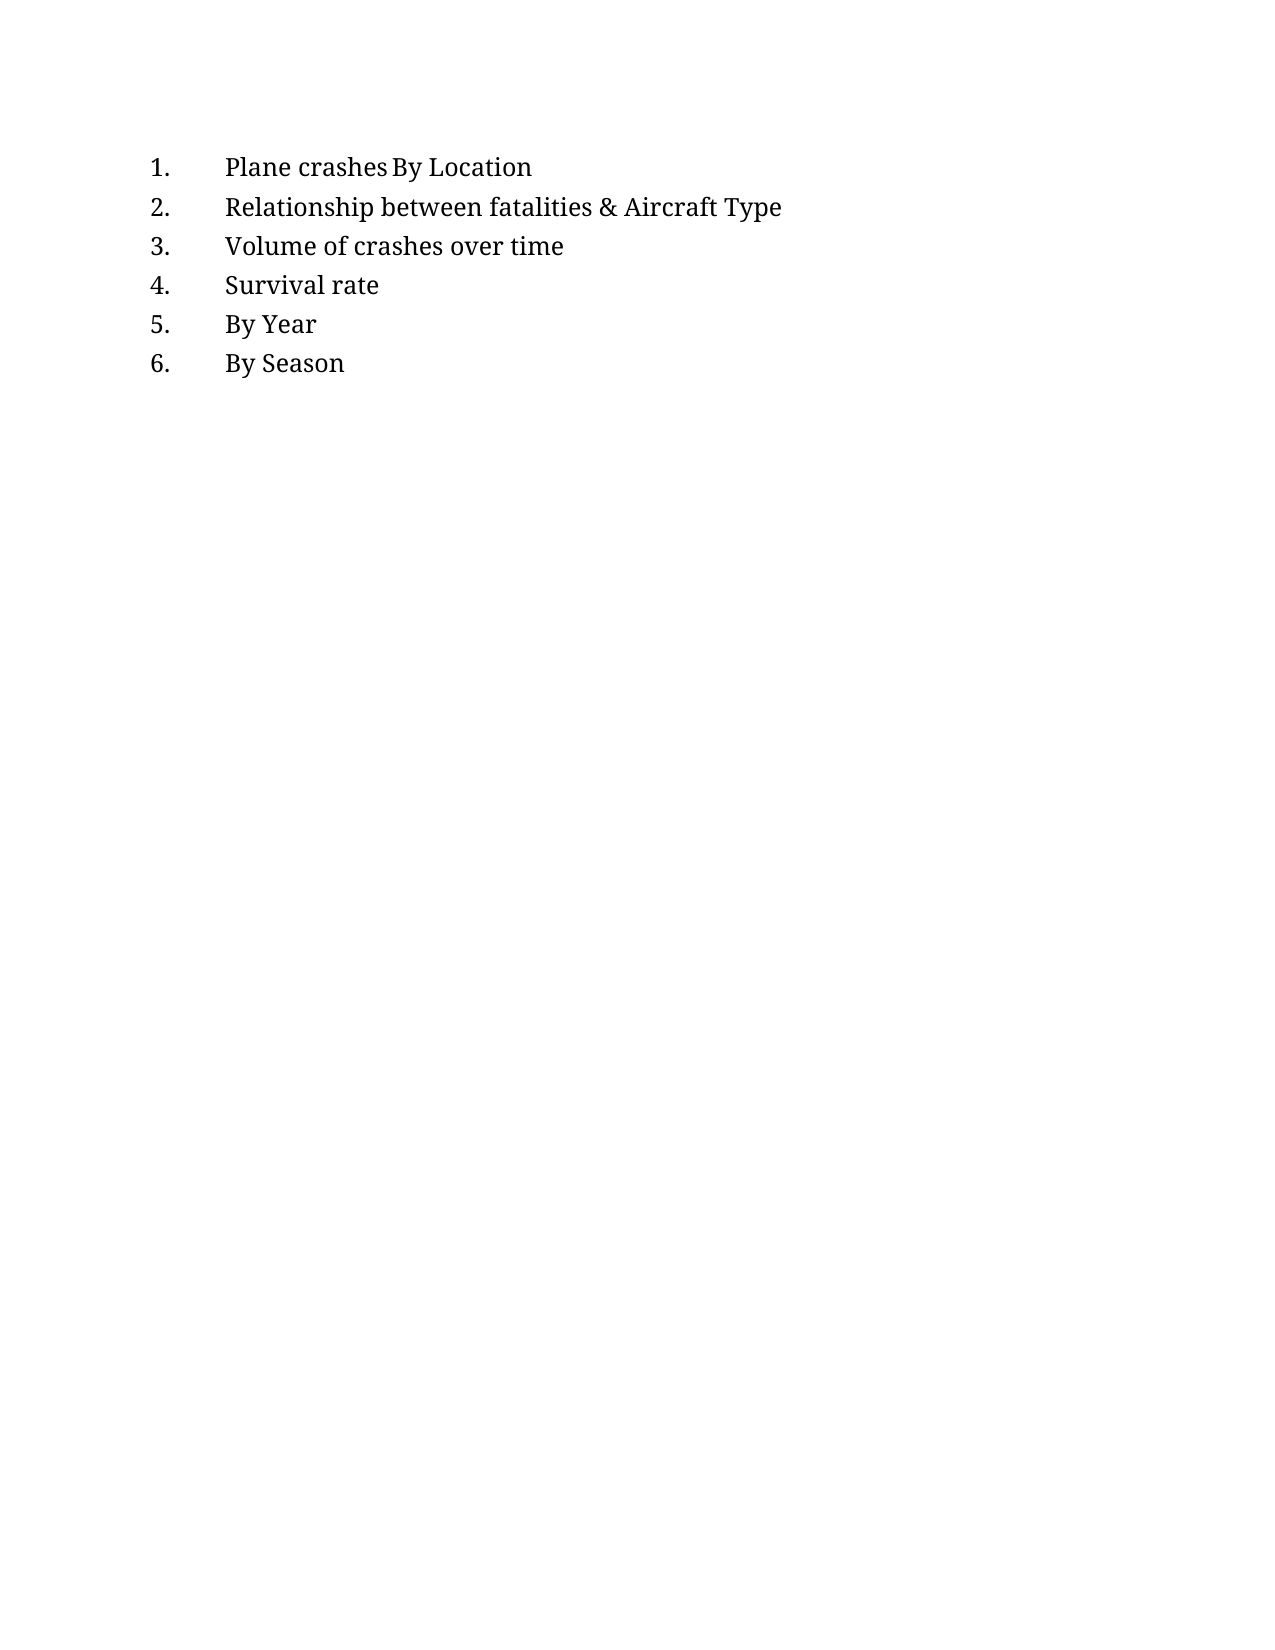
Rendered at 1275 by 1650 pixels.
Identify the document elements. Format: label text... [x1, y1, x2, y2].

text 1. Plane crashes By Location [150, 150, 1125, 184]
text 3. Volume of crashes over time [150, 228, 1125, 262]
text 5. By Year [150, 307, 1125, 341]
text 2. Relationship between fatalities & Aircraft Type [150, 189, 1125, 223]
text 4. Survival rate [150, 267, 1125, 302]
text 6. By Season [150, 346, 1125, 380]
